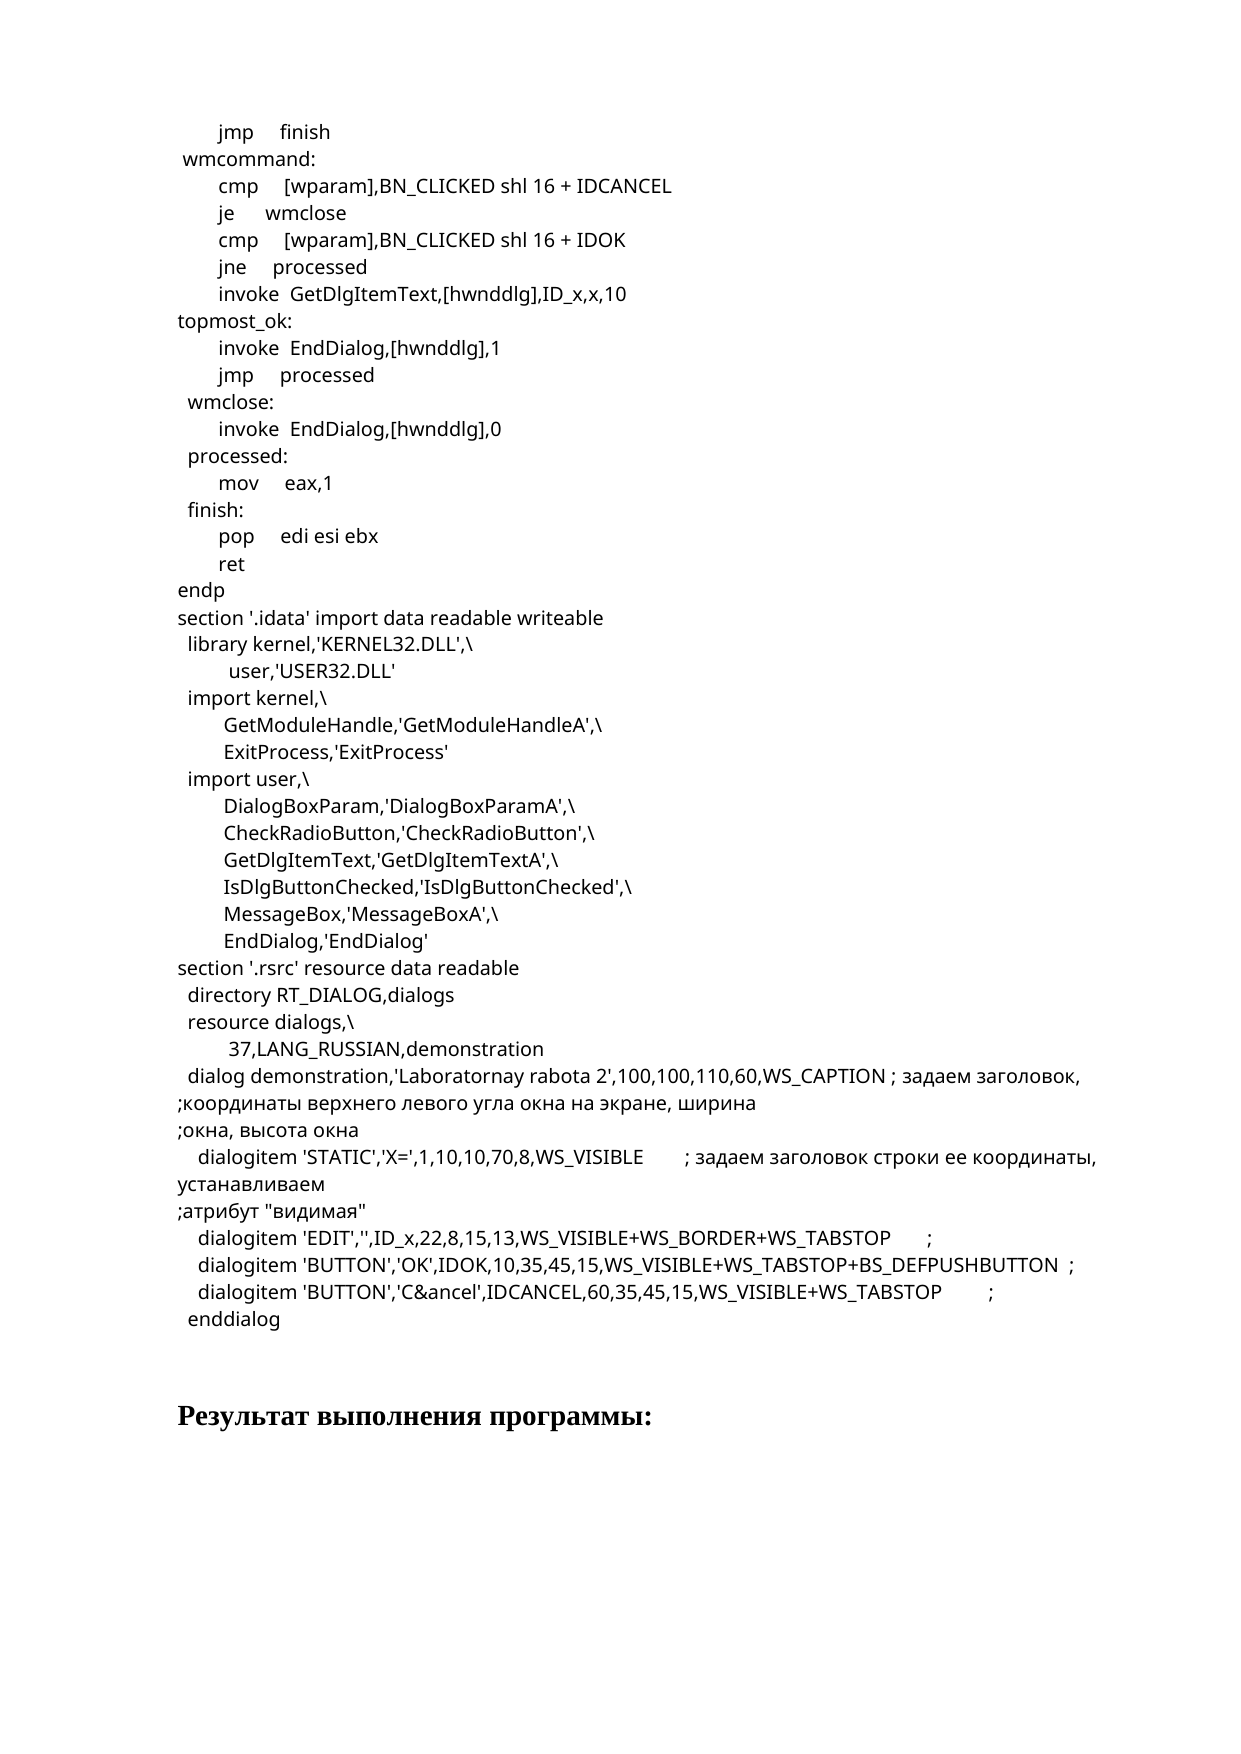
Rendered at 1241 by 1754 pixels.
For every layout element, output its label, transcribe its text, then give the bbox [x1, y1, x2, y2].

text je wmclose [177, 199, 1152, 226]
text GetDlgItemText,'GetDlgItemTextA',\ [177, 847, 1152, 873]
text ExitProcess,'ExitProcess' [177, 739, 1152, 766]
text ret [177, 550, 1152, 577]
text user,'USER32.DLL' [177, 658, 1152, 685]
text dialogitem 'BUTTON','OK',IDOK,10,35,45,15,WS_VISIBLE+WS_TABSTOP+BS_DEFPUSHBUTTON ; [177, 1251, 1152, 1278]
text invoke EndDialog,[hwnddlg],0 [177, 415, 1152, 442]
text dialogitem 'BUTTON','C&ancel',IDCANCEL,60,35,45,15,WS_VISIBLE+WS_TABSTOP ; [177, 1278, 1152, 1305]
text library kernel,'KERNEL32.DLL',\ [177, 631, 1152, 658]
text IsDlgButtonChecked,'IsDlgButtonChecked',\ [177, 873, 1152, 901]
text pop edi esi ebx [177, 523, 1152, 550]
text directory RT_DIALOG,dialogs [177, 981, 1152, 1008]
text section '.idata' import data readable writeable [177, 604, 1152, 631]
text invoke GetDlgItemText,[hwnddlg],ID_x,x,10 [177, 280, 1152, 307]
text import kernel,\ [177, 685, 1152, 712]
text invoke EndDialog,[hwnddlg],1 [177, 334, 1152, 361]
text cmp [wparam],BN_CLICKED shl 16 + IDCANCEL [177, 172, 1152, 199]
text ;атрибут "видимая" [177, 1197, 1152, 1224]
text cmp [wparam],BN_CLICKED shl 16 + IDOK [177, 226, 1152, 253]
text Результат выполнения программы: [177, 1398, 1152, 1432]
text jmp finish [177, 118, 1152, 145]
text dialogitem 'EDIT','',ID_x,22,8,15,13,WS_VISIBLE+WS_BORDER+WS_TABSTOP ; [177, 1224, 1152, 1251]
text wmcommand: [177, 145, 1152, 172]
text endp [177, 577, 1152, 604]
text resource dialogs,\ [177, 1008, 1152, 1035]
text ;координаты верхнего левого угла окна на экране, ширина [177, 1089, 1152, 1116]
text section '.rsrc' resource data readable [177, 954, 1152, 981]
text dialog demonstration,'Laboratornay rabota 2',100,100,110,60,WS_CAPTION ; задаем заголовок, [177, 1062, 1152, 1089]
text MessageBox,'MessageBoxA',\ [177, 901, 1152, 927]
text topmost_ok: [177, 307, 1152, 334]
text finish: [177, 496, 1152, 523]
text mov eax,1 [177, 469, 1152, 496]
text 37,LANG_RUSSIAN,demonstration [177, 1035, 1152, 1062]
text import user,\ [177, 766, 1152, 793]
text processed: [177, 442, 1152, 469]
text GetModuleHandle,'GetModuleHandleA',\ [177, 712, 1152, 739]
text DialogBoxParam,'DialogBoxParamA',\ [177, 793, 1152, 819]
text CheckRadioButton,'CheckRadioButton',\ [177, 819, 1152, 847]
text ;окна, высота окна [177, 1116, 1152, 1143]
text wmclose: [177, 388, 1152, 415]
text jmp processed [177, 361, 1152, 388]
text EndDialog,'EndDialog' [177, 927, 1152, 954]
text enddialog [177, 1305, 1152, 1332]
text jne processed [177, 253, 1152, 280]
text dialogitem 'STATIC','X=',1,10,10,70,8,WS_VISIBLE ; задаем заголовок строки ее координаты, устанавливаем [177, 1143, 1152, 1197]
